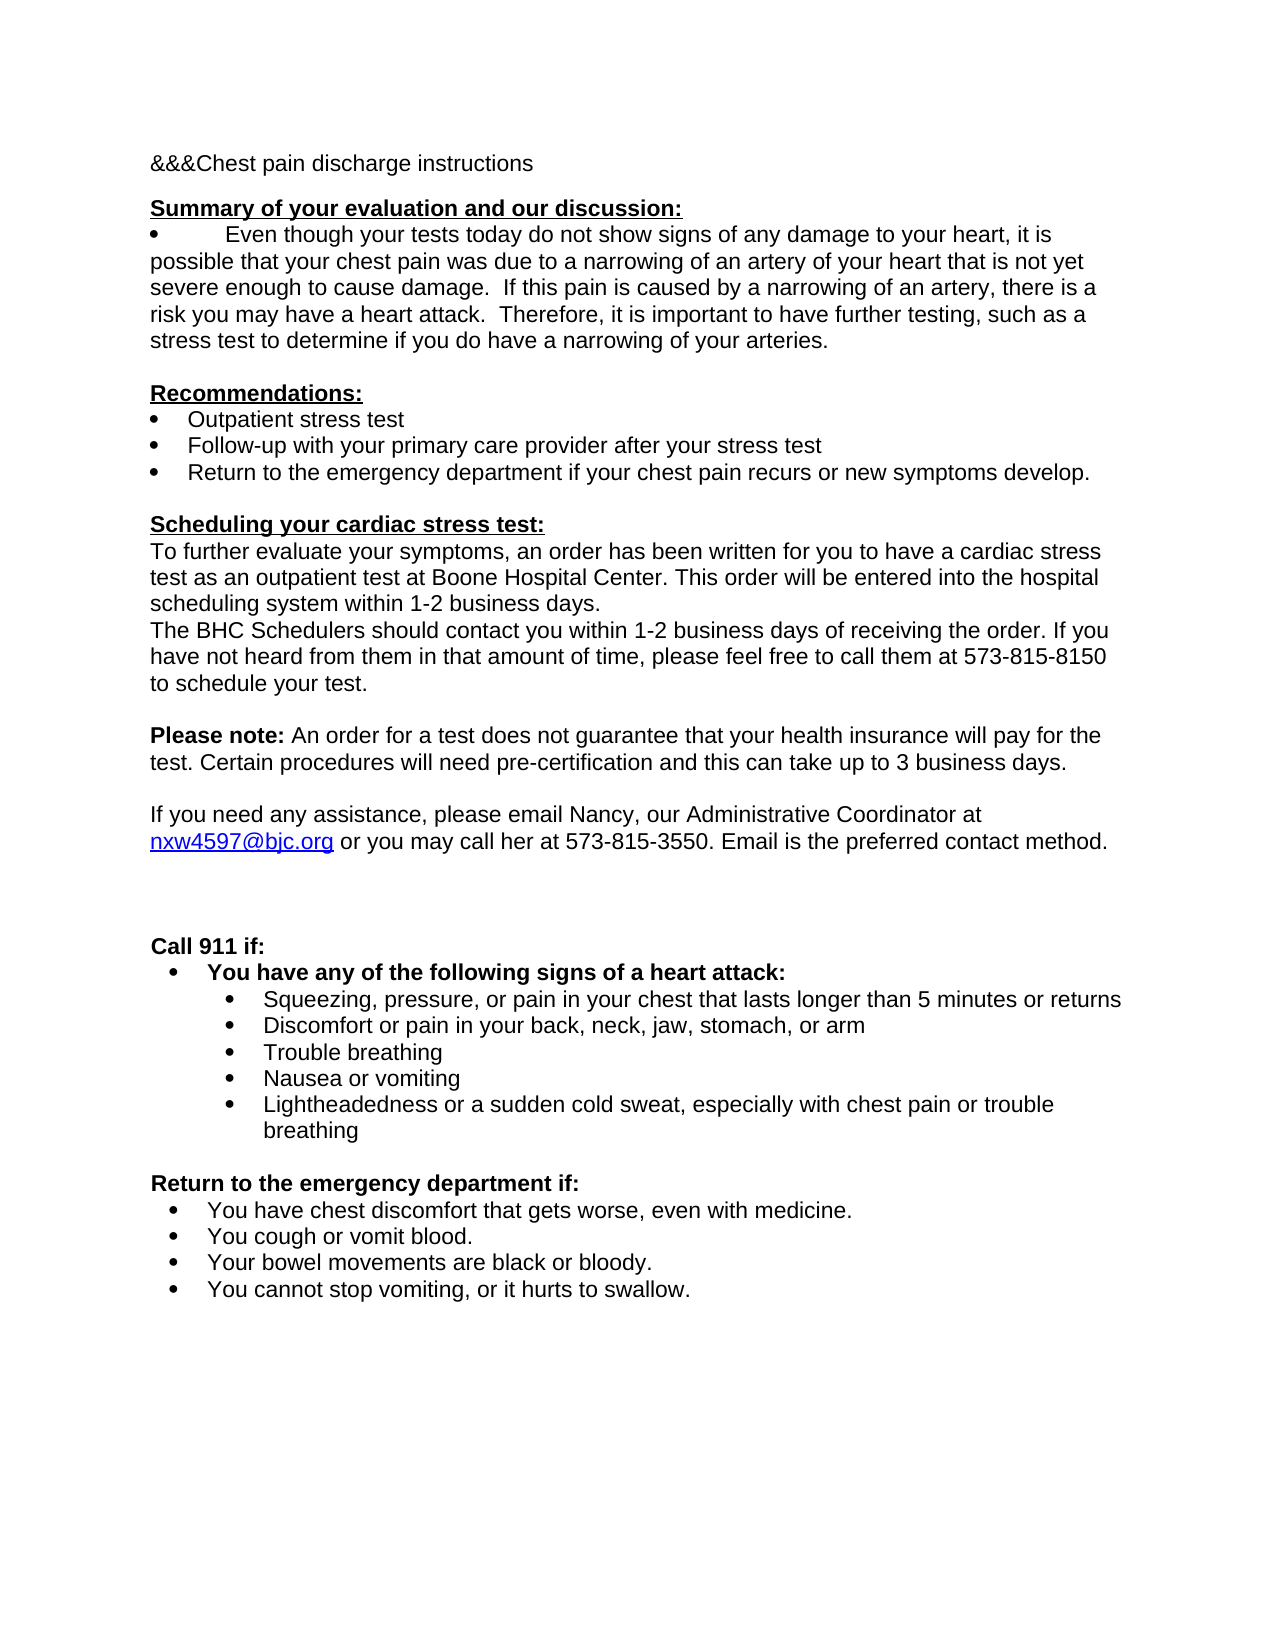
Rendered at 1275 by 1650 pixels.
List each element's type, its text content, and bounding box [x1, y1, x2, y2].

text &&&Chest pain discharge instructions [150, 150, 1125, 176]
list Even though your tests today do not show signs of any damage to your heart, it is possible that your chest pain was due to a narrowing of an artery of your heart that is not yet severe enough to cause damage. If this pain is caused by a narrowing of an artery, there is a risk you may have a heart attack. Therefore, it is important to have further testing, such as a stress test to determine if you do have a narrowing of your arteries. [150, 221, 1125, 353]
text To further evaluate your symptoms, an order has been written for you to have a cardiac stress test as an outpatient test at Boone Hospital Center. This order will be entered into the hospital scheduling system within 1-2 business days. [150, 538, 1125, 617]
list Outpatient stress test [150, 406, 1125, 432]
text Summary of your evaluation and our discussion: [150, 195, 1125, 221]
list Return to the emergency department if: [151, 1170, 1125, 1197]
list Nausea or vomiting [226, 1065, 1125, 1091]
text If you need any assistance, please email Nancy, our Administrative Coordinator at nxw4597@bjc.org or you may call her at 573-815-3550. Email is the preferred contact method. [150, 801, 1125, 854]
text Please note: An order for a test does not guarantee that your health insurance will pay for the test. Certain procedures will need pre-certification and this can take up to 3 business days. [150, 722, 1125, 775]
list Lightheadedness or a sudden cold sweat, especially with chest pain or trouble breathing [226, 1091, 1125, 1144]
text The BHC Schedulers should contact you within 1-2 business days of receiving the order. If you have not heard from them in that amount of time, please feel free to call them at 573-815-8150 to schedule your test. [150, 617, 1125, 696]
text Scheduling your cardiac stress test: [150, 511, 1125, 538]
list You have chest discomfort that gets worse, even with medicine. [169, 1197, 1125, 1223]
list You cough or vomit blood. [169, 1223, 1125, 1249]
list Trouble breathing [226, 1038, 1125, 1065]
list Discomfort or pain in your back, neck, jaw, stomach, or arm [226, 1012, 1125, 1038]
list Squeezing, pressure, or pain in your chest that lasts longer than 5 minutes or returns [226, 986, 1125, 1012]
list Your bowel movements are black or bloody. [169, 1249, 1125, 1276]
text Recommendations: [150, 379, 1125, 406]
list You have any of the following signs of a heart attack: [169, 959, 1125, 986]
list Return to the emergency department if your chest pain recurs or new symptoms develop. [150, 459, 1125, 485]
text Call 911 if: [151, 933, 1125, 959]
list You cannot stop vomiting, or it hurts to swallow. [169, 1276, 1125, 1302]
list Follow-up with your primary care provider after your stress test [150, 432, 1125, 459]
